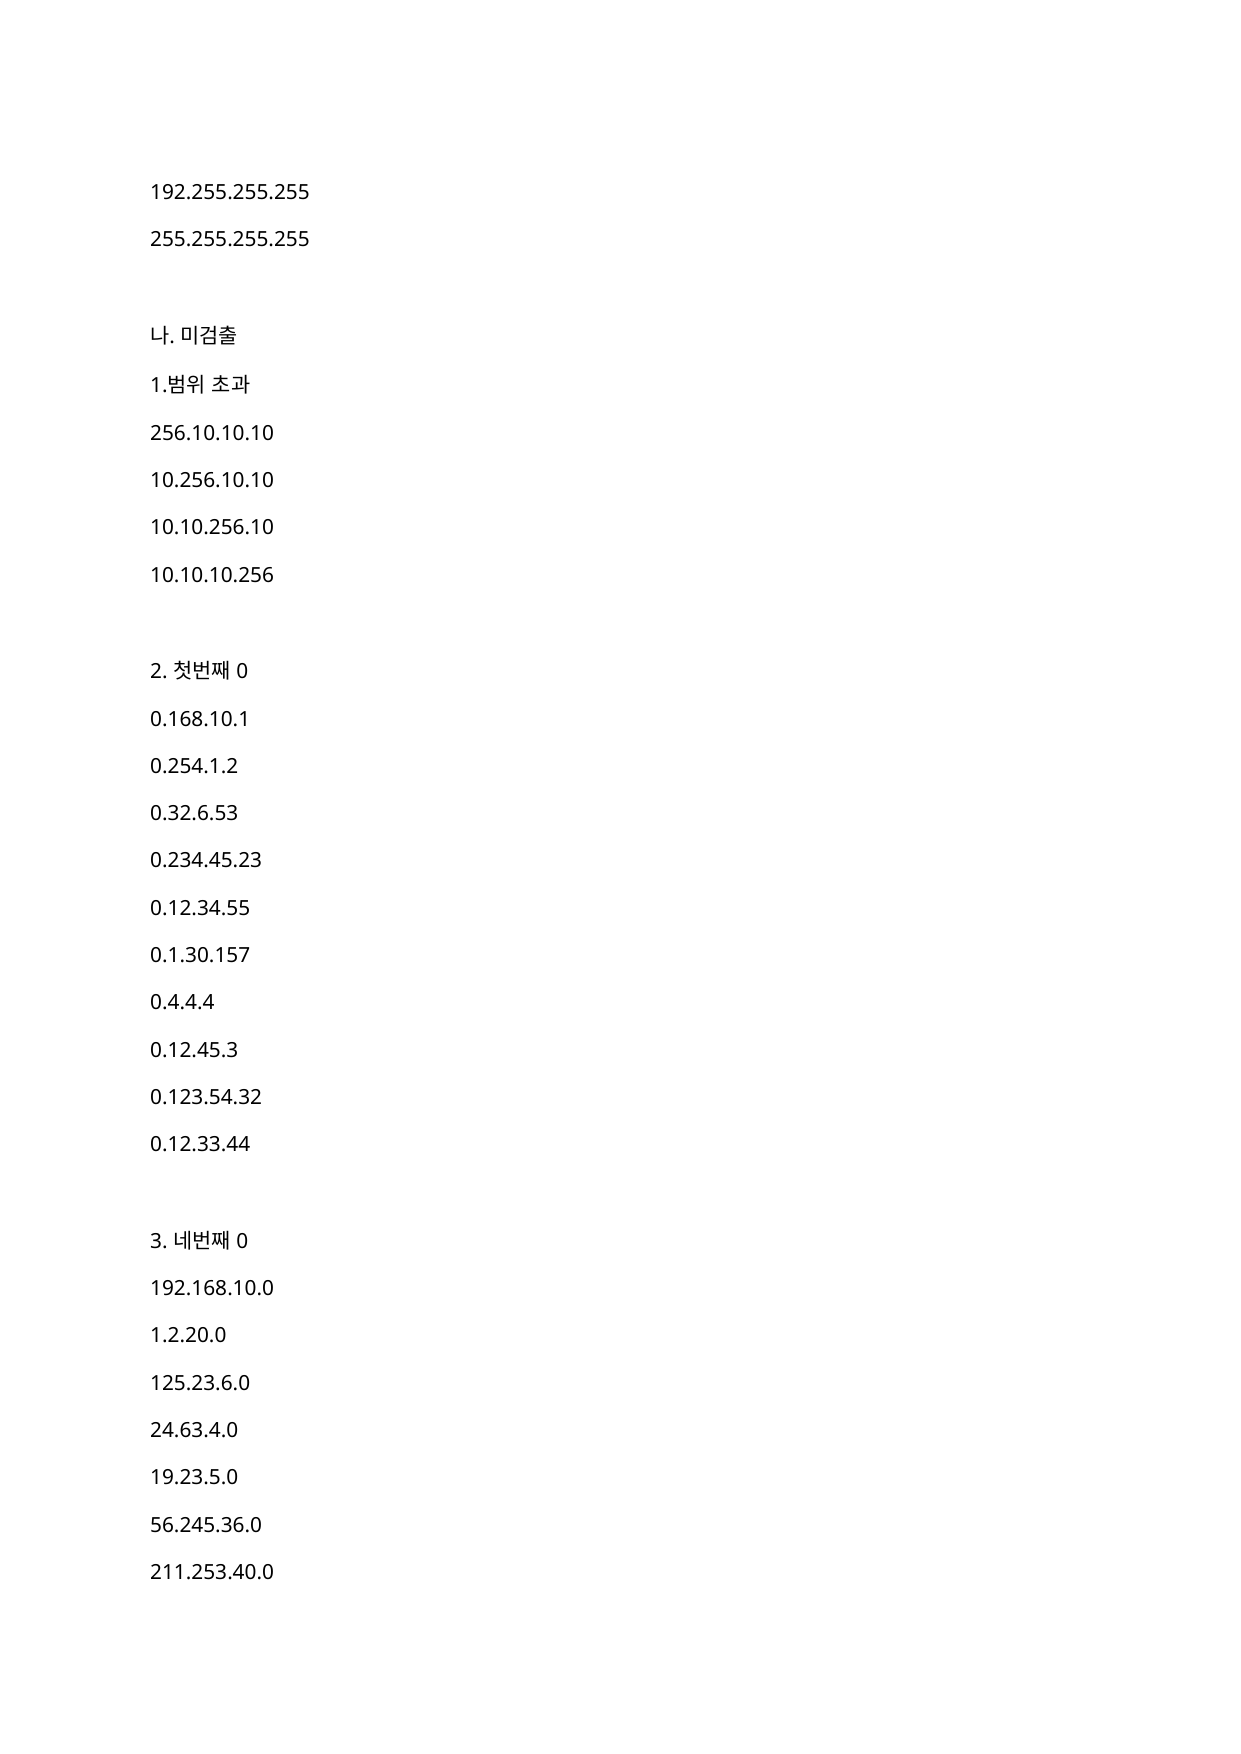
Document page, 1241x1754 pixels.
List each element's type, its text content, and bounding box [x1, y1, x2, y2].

text 211.253.40.0 [150, 1557, 1090, 1585]
text 1.2.20.0 [150, 1321, 1090, 1349]
text 255.255.255.255 [150, 224, 1090, 253]
text 0.234.45.23 [150, 846, 1090, 874]
text 나. 미검출 [150, 319, 1090, 349]
text 192.168.10.0 [150, 1273, 1090, 1302]
text 24.63.4.0 [150, 1415, 1090, 1443]
text 0.254.1.2 [150, 751, 1090, 779]
text 0.12.33.44 [150, 1129, 1090, 1158]
text 125.23.6.0 [150, 1368, 1090, 1396]
text 0.168.10.1 [150, 704, 1090, 732]
text 0.1.30.157 [150, 940, 1090, 968]
text 0.12.45.3 [150, 1035, 1090, 1063]
text 10.10.256.10 [150, 512, 1090, 541]
text 0.12.34.55 [150, 893, 1090, 921]
text 10.256.10.10 [150, 465, 1090, 493]
text 56.245.36.0 [150, 1510, 1090, 1538]
text 2. 첫번째 0 [150, 654, 1090, 684]
text 0.4.4.4 [150, 987, 1090, 1016]
text 0.32.6.53 [150, 798, 1090, 827]
text 0.123.54.32 [150, 1082, 1090, 1110]
text 10.10.10.256 [150, 560, 1090, 588]
text 1.범위 초과 [150, 368, 1090, 399]
text 256.10.10.10 [150, 418, 1090, 446]
text 19.23.5.0 [150, 1462, 1090, 1491]
text 3. 네번째 0 [150, 1224, 1090, 1254]
text 192.255.255.255 [150, 177, 1090, 206]
